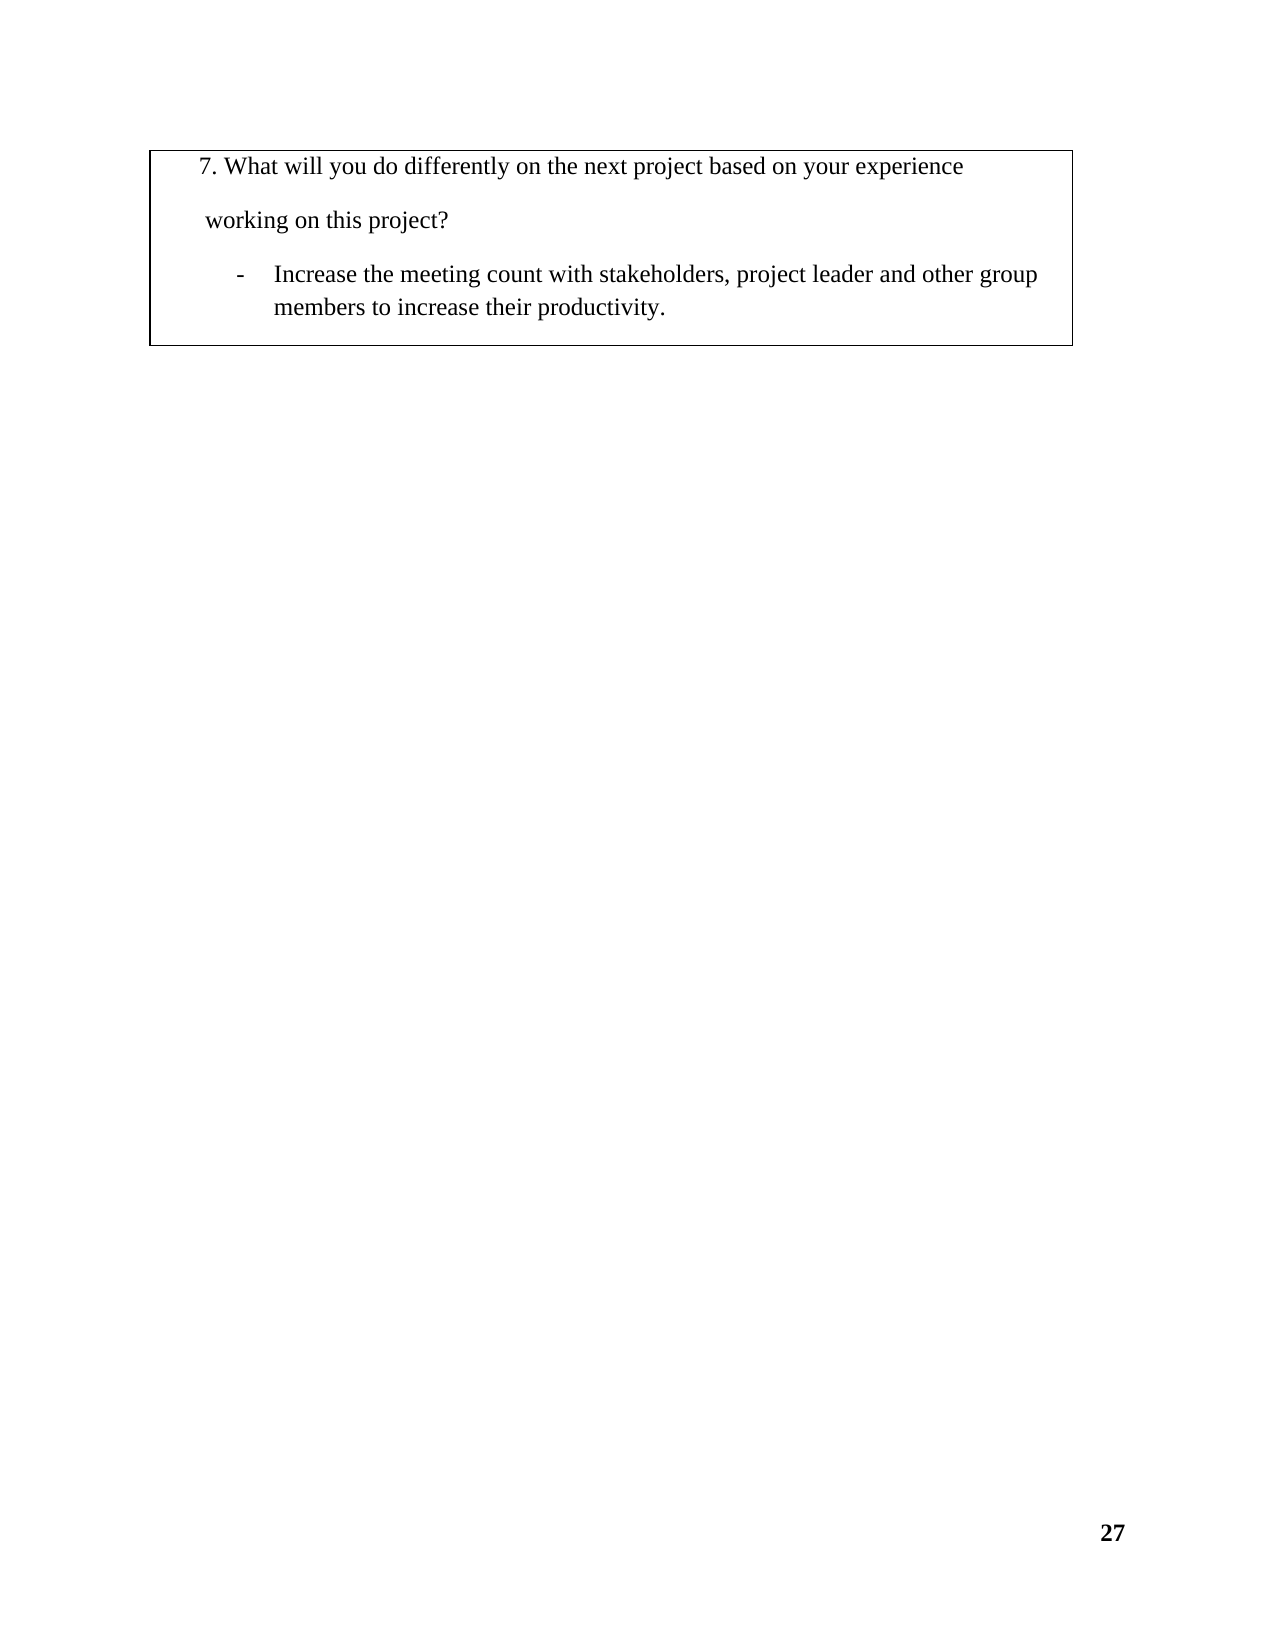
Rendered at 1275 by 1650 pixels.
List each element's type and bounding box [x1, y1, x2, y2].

table_cell [151, 151, 1072, 345]
